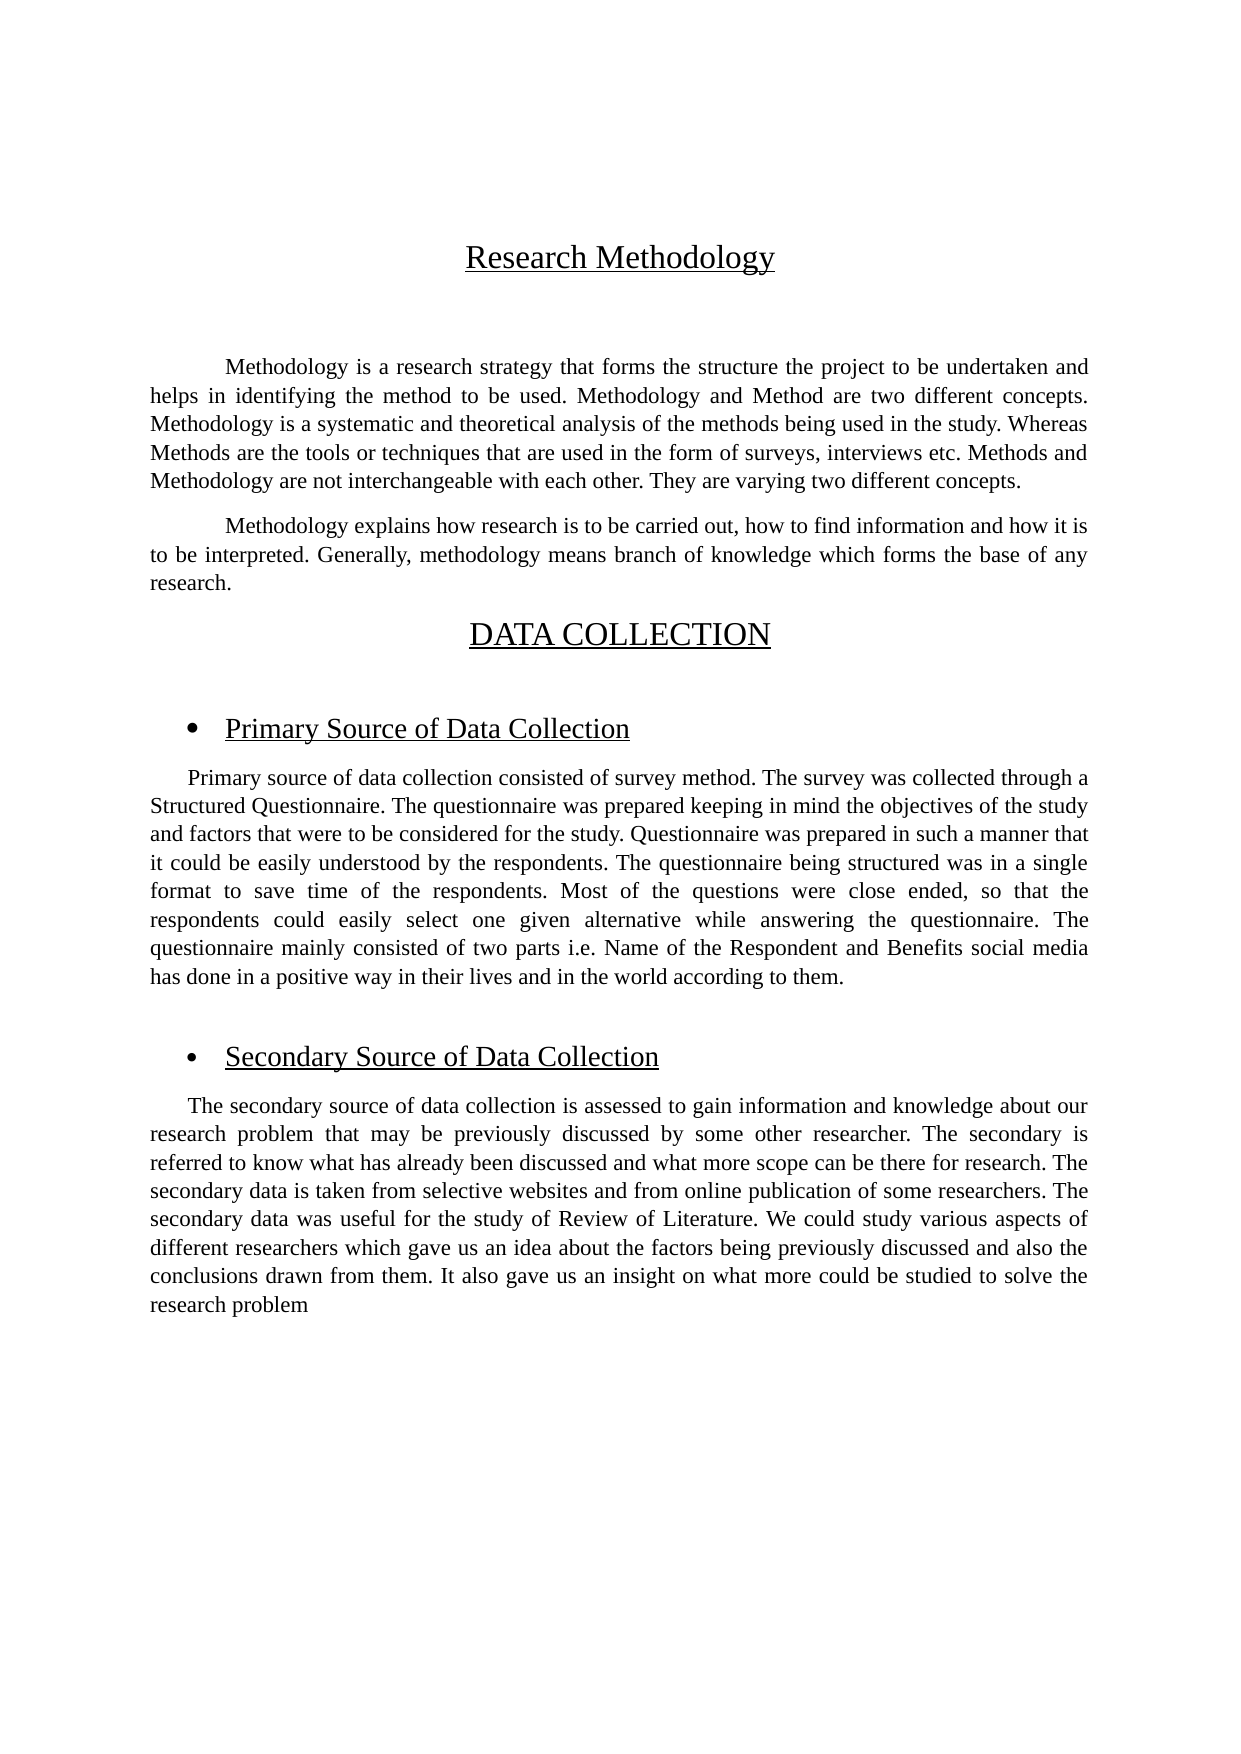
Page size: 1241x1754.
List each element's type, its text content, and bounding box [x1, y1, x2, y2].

text DATA COLLECTION [150, 614, 1090, 653]
text Methodology explains how research is to be carried out, how to find information and how it is to be interpreted. Generally, methodology means branch of knowledge which forms the base of any research. [150, 512, 1090, 596]
list Primary Source of Data Collection [187, 711, 1090, 744]
text Methodology is a research strategy that forms the structure the project to be undertaken and helps in identifying the method to be used. Methodology and Method are two different concepts. Methodology is a systematic and theoretical analysis of the methods being used in the study. Whereas Methods are the tools or techniques that are used in the form of surveys, interviews etc. Methods and Methodology are not interchangeable with each other. They are varying two different concepts. [150, 353, 1090, 493]
text The secondary source of data collection is assessed to gain information and knowledge about our research problem that may be previously discussed by some other researcher. The secondary is referred to know what has already been discussed and what more scope can be there for research. The secondary data is taken from selective websites and from online publication of some researchers. The secondary data was useful for the study of Review of Literature. We could study various aspects of different researchers which gave us an idea about the factors being previously discussed and also the conclusions drawn from them. It also gave us an insight on what more could be studied to solve the research problem [150, 1092, 1090, 1317]
list Secondary Source of Data Collection [187, 1039, 1090, 1072]
text Research Methodology [150, 237, 1090, 276]
text Primary source of data collection consisted of survey method. The survey was collected through a Structured Questionnaire. The questionnaire was prepared keeping in mind the objectives of the study and factors that were to be considered for the study. Questionnaire was prepared in such a manner that it could be easily understood by the respondents. The questionnaire being structured was in a single format to save time of the respondents. Most of the questions were close ended, so that the respondents could easily select one given alternative while answering the questionnaire. The questionnaire mainly consisted of two parts i.e. Name of the Respondent and Benefits social media has done in a positive way in their lives and in the world according to them. [150, 764, 1090, 989]
